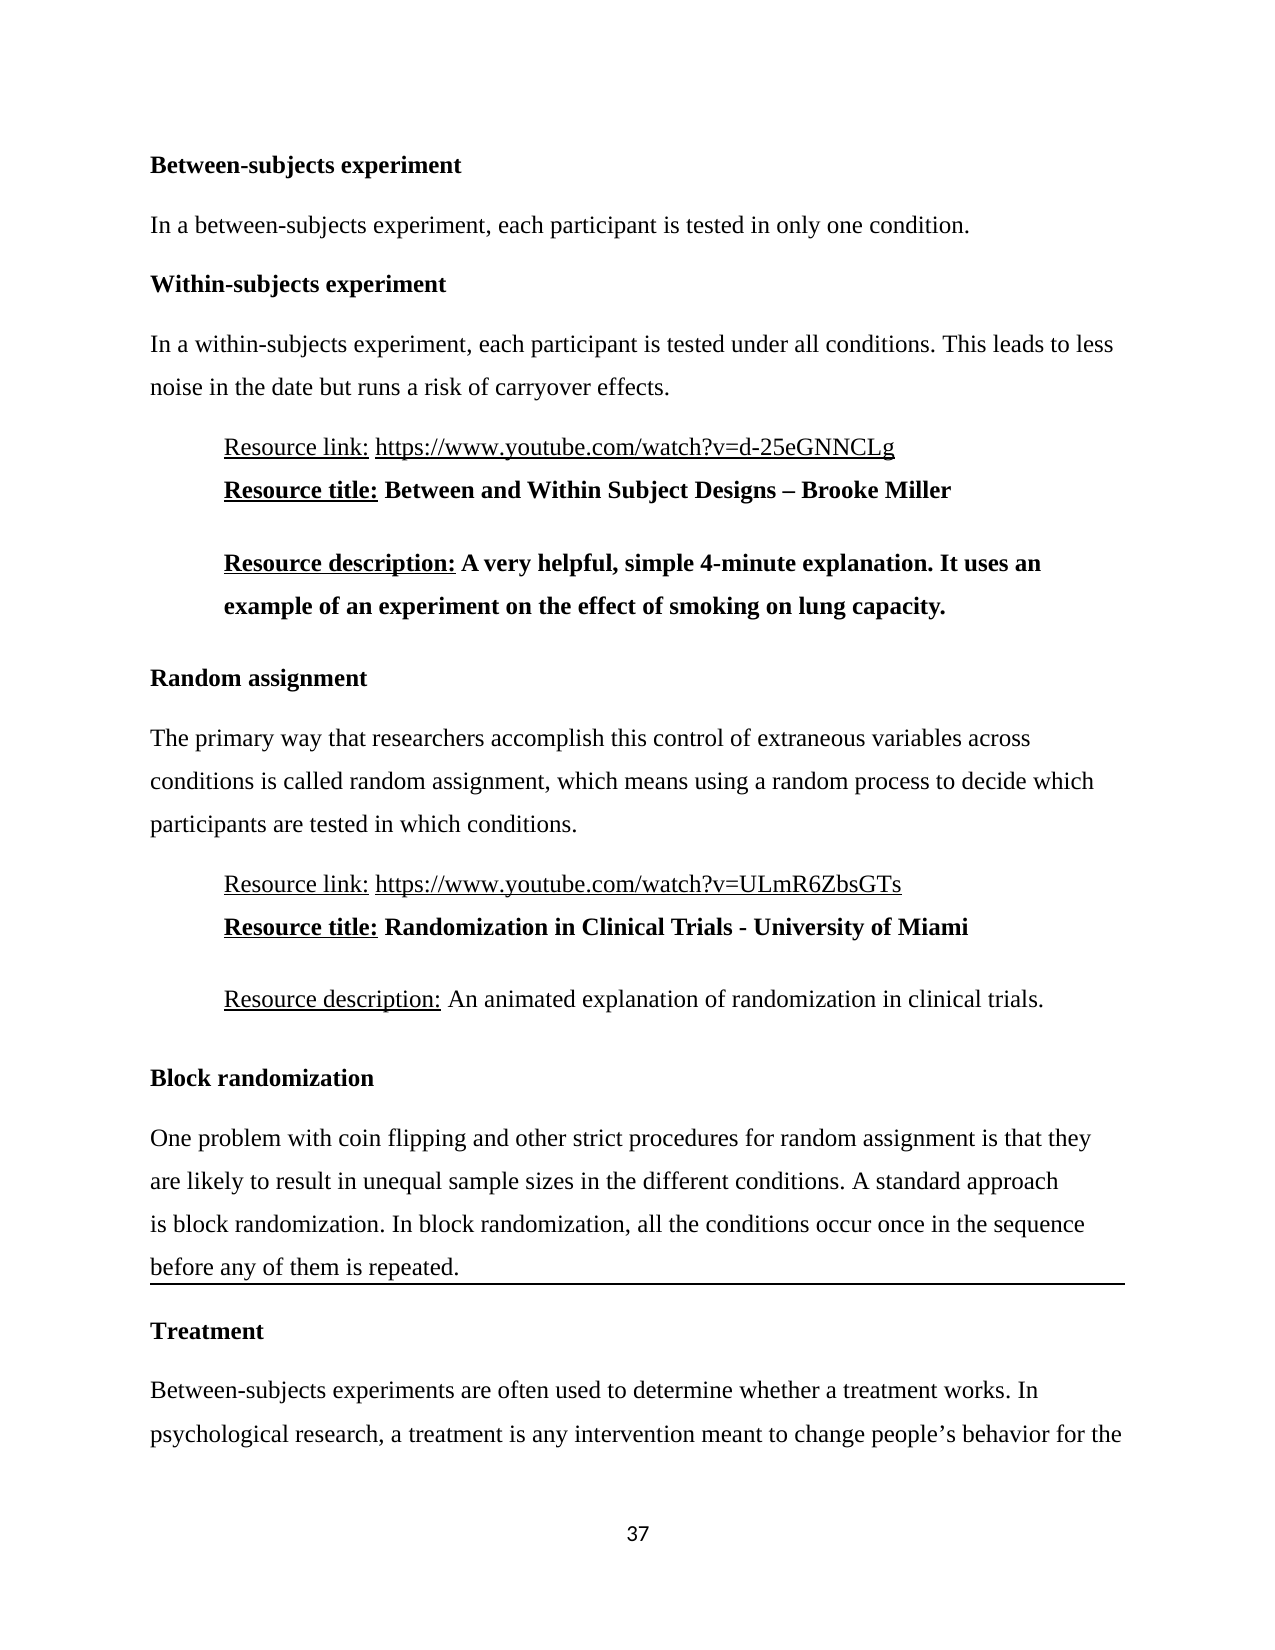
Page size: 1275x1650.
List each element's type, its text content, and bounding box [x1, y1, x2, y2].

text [150, 1376, 1125, 1447]
text Resource link: https://www.youtube.com/watch?v=ULmR6ZbsGTs [150, 869, 1125, 898]
subtitle Resource title: Randomization in Clinical Trials - University of Miami [150, 912, 1125, 941]
text In a within-subjects experiment, each participant is tested under all conditions. This leads to less noise in the date but runs a risk of carryover effects. [150, 329, 1125, 401]
text Random assignment [150, 663, 1125, 692]
text Resource link: https://www.youtube.com/watch?v=d-25eGNNCLg [150, 432, 1125, 461]
text Resource description: An animated explanation of randomization in clinical trials. [150, 984, 1125, 1013]
text One problem with coin flipping and other strict procedures for random assignment is that they are likely to result in unequal sample sizes in the different conditions. A standard approach is block randomization. In block randomization, all the conditions occur once in the sequence before any of them is repeated. [150, 1123, 1125, 1283]
text In a between-subjects experiment, each participant is tested in only one condition. [150, 210, 1125, 238]
text Within-subjects experiment [150, 269, 1125, 298]
subtitle Resource description: A very helpful, simple 4-minute explanation. It uses an example of an experiment on the effect of smoking on lung capacity. [224, 548, 1125, 619]
text Between-subjects experiment [150, 150, 1125, 179]
text Treatment [150, 1316, 1125, 1344]
text The primary way that researchers accomplish this control of extraneous variables across conditions is called random assignment, which means using a random process to decide which participants are tested in which conditions. [150, 723, 1125, 838]
subtitle Resource title: Between and Within Subject Designs – Brooke Miller [150, 475, 1125, 504]
text Block randomization [150, 1063, 1125, 1092]
